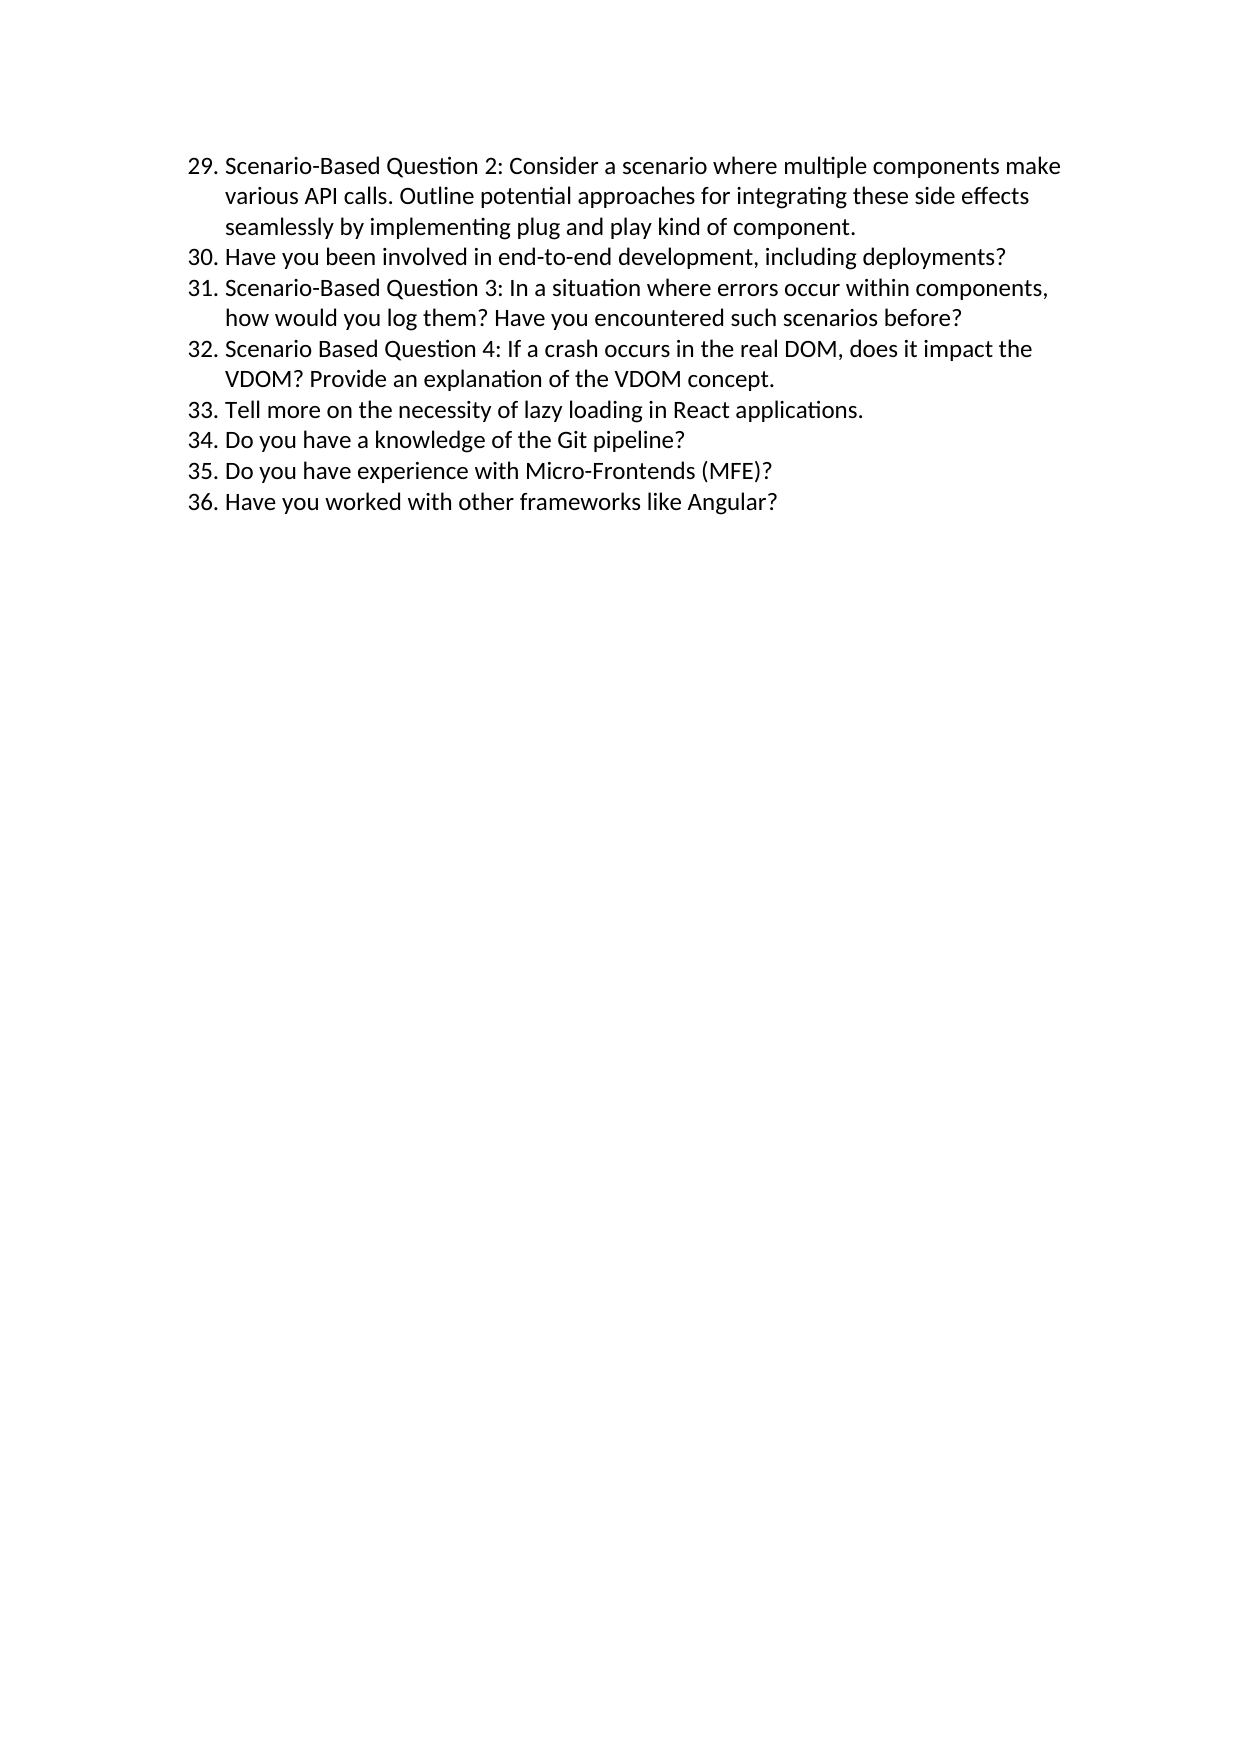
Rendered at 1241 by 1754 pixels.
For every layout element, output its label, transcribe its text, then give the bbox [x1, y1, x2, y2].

list Scenario-Based Question 3: In a situation where errors occur within components, how would you log them? Have you encountered such scenarios before? [187, 272, 1090, 333]
list Tell more on the necessity of lazy loading in React applications. [187, 394, 1090, 425]
list Do you have a knowledge of the Git pipeline? [187, 425, 1090, 455]
list Scenario-Based Question 2: Consider a scenario where multiple components make various API calls. Outline potential approaches for integrating these side effects seamlessly by implementing plug and play kind of component. [187, 150, 1090, 242]
list Have you been involved in end-to-end development, including deployments? [187, 242, 1090, 272]
list Have you worked with other frameworks like Angular? [187, 486, 1090, 516]
list Scenario Based Question 4: If a crash occurs in the real DOM, does it impact the VDOM? Provide an explanation of the VDOM concept. [187, 333, 1090, 394]
list Do you have experience with Micro-Frontends (MFE)? [187, 455, 1090, 486]
